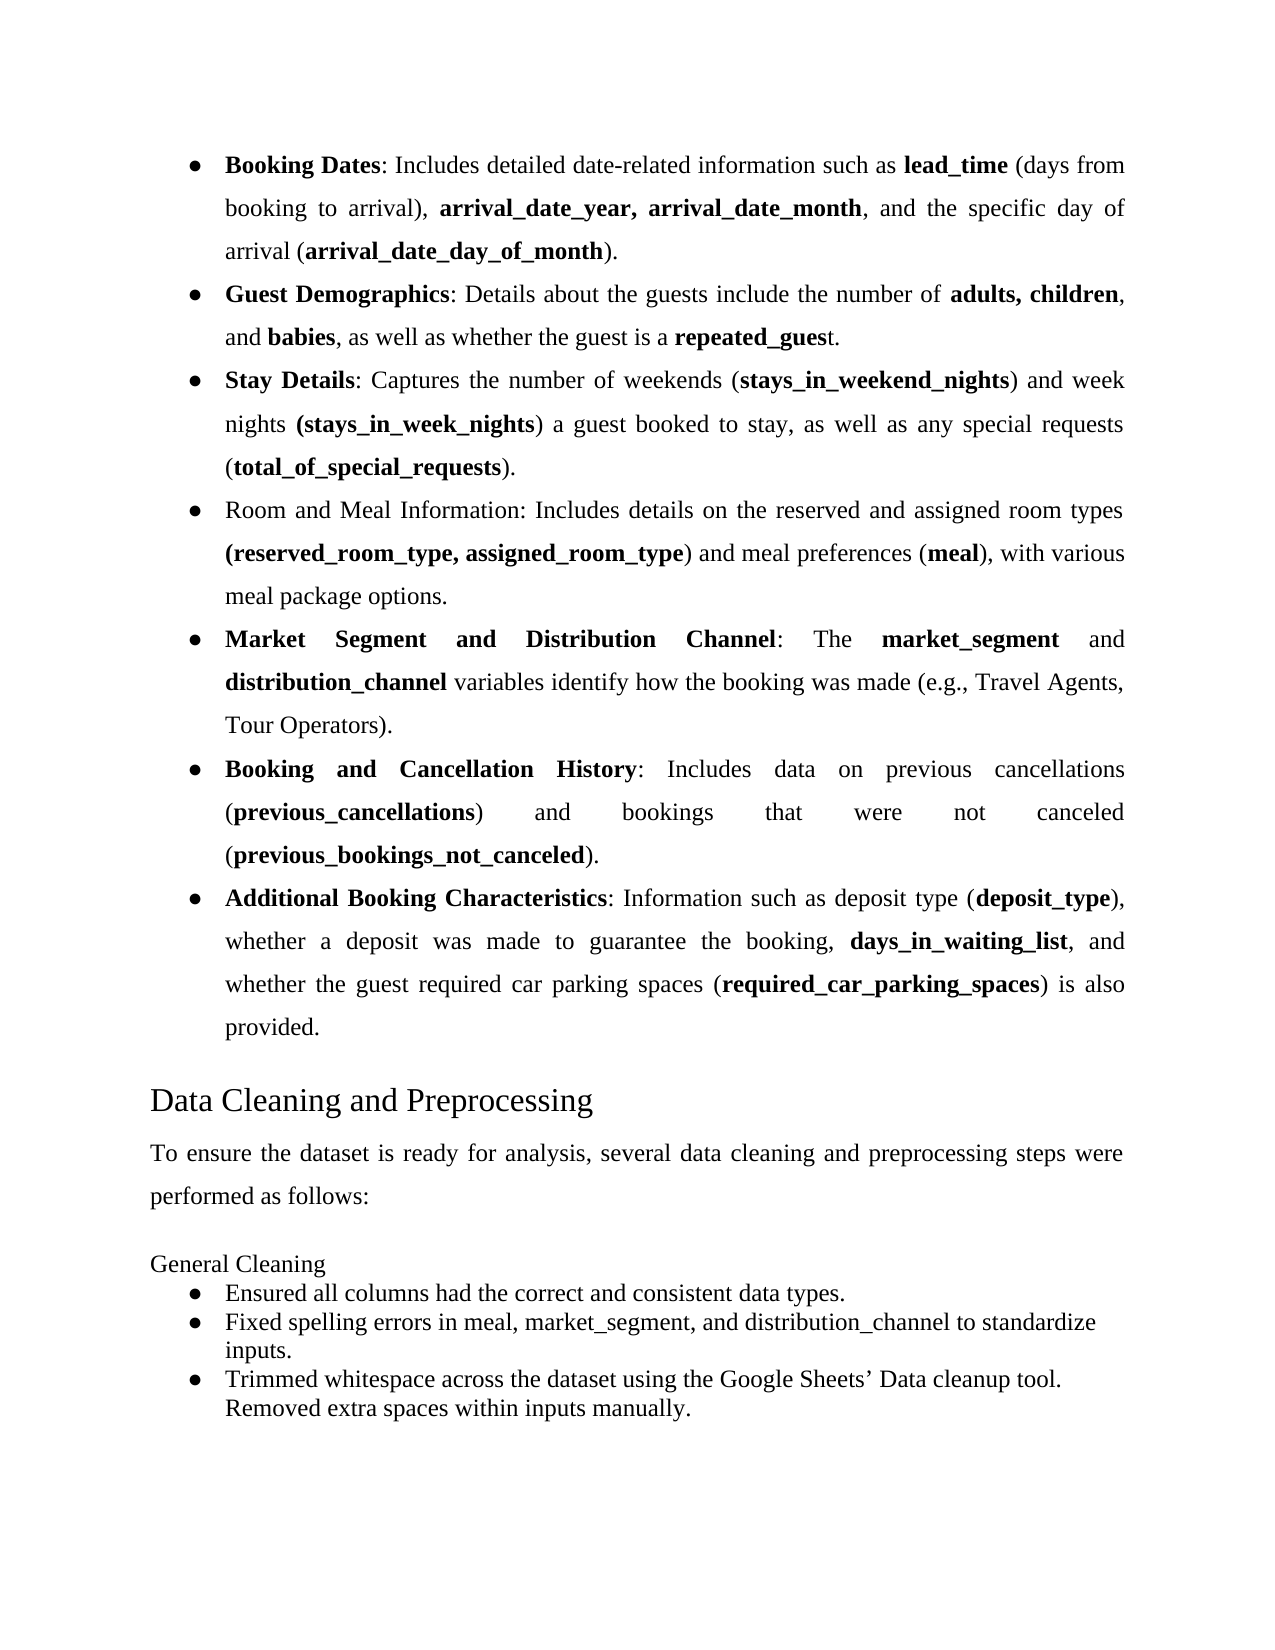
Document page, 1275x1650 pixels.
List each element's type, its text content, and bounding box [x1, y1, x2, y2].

list Room and Meal Information: Includes details on the reserved and assigned room types (reserved_room_type, assigned_room_type) and meal preferences (meal), with various meal package options. [187, 495, 1125, 610]
list Ensured all columns had the correct and consistent data types. [187, 1278, 1125, 1307]
list Trimmed whitespace across the dataset using the Google Sheets’ Data cleanup tool. Removed extra spaces within inputs manually. [187, 1364, 1125, 1422]
list Market Segment and Distribution Channel: The market_segment and distribution_channel variables identify how the booking was made (e.g., Travel Agents, Tour Operators). [187, 624, 1125, 739]
list Guest Demographics: Details about the guests include the number of adults, children, and babies, as well as whether the guest is a repeated_guest. [187, 279, 1125, 351]
subtitle General Cleaning [150, 1249, 1125, 1278]
list Additional Booking Characteristics: Information such as deposit type (deposit_type), whether a deposit was made to guarantee the booking, days_in_waiting_list, and whether the guest required car parking spaces (required_car_parking_spaces) is also provided. [187, 883, 1125, 1041]
list Fixed spelling errors in meal, market_segment, and distribution_channel to standardize inputs. [187, 1307, 1125, 1364]
list Booking Dates: Includes detailed date-related information such as lead_time (days from booking to arrival), arrival_date_year, arrival_date_month, and the specific day of arrival (arrival_date_day_of_month). [187, 150, 1125, 265]
list Booking and Cancellation History: Includes data on previous cancellations (previous_cancellations) and bookings that were not canceled (previous_bookings_not_canceled). [187, 754, 1125, 869]
subtitle Data Cleaning and Preprocessing [150, 1081, 1125, 1119]
text To ensure the dataset is ready for analysis, several data cleaning and preprocessing steps were performed as follows: [150, 1138, 1125, 1210]
list Stay Details: Captures the number of weekends (stays_in_weekend_nights) and week nights (stays_in_week_nights) a guest booked to stay, as well as any special requests (total_of_special_requests). [187, 366, 1125, 481]
